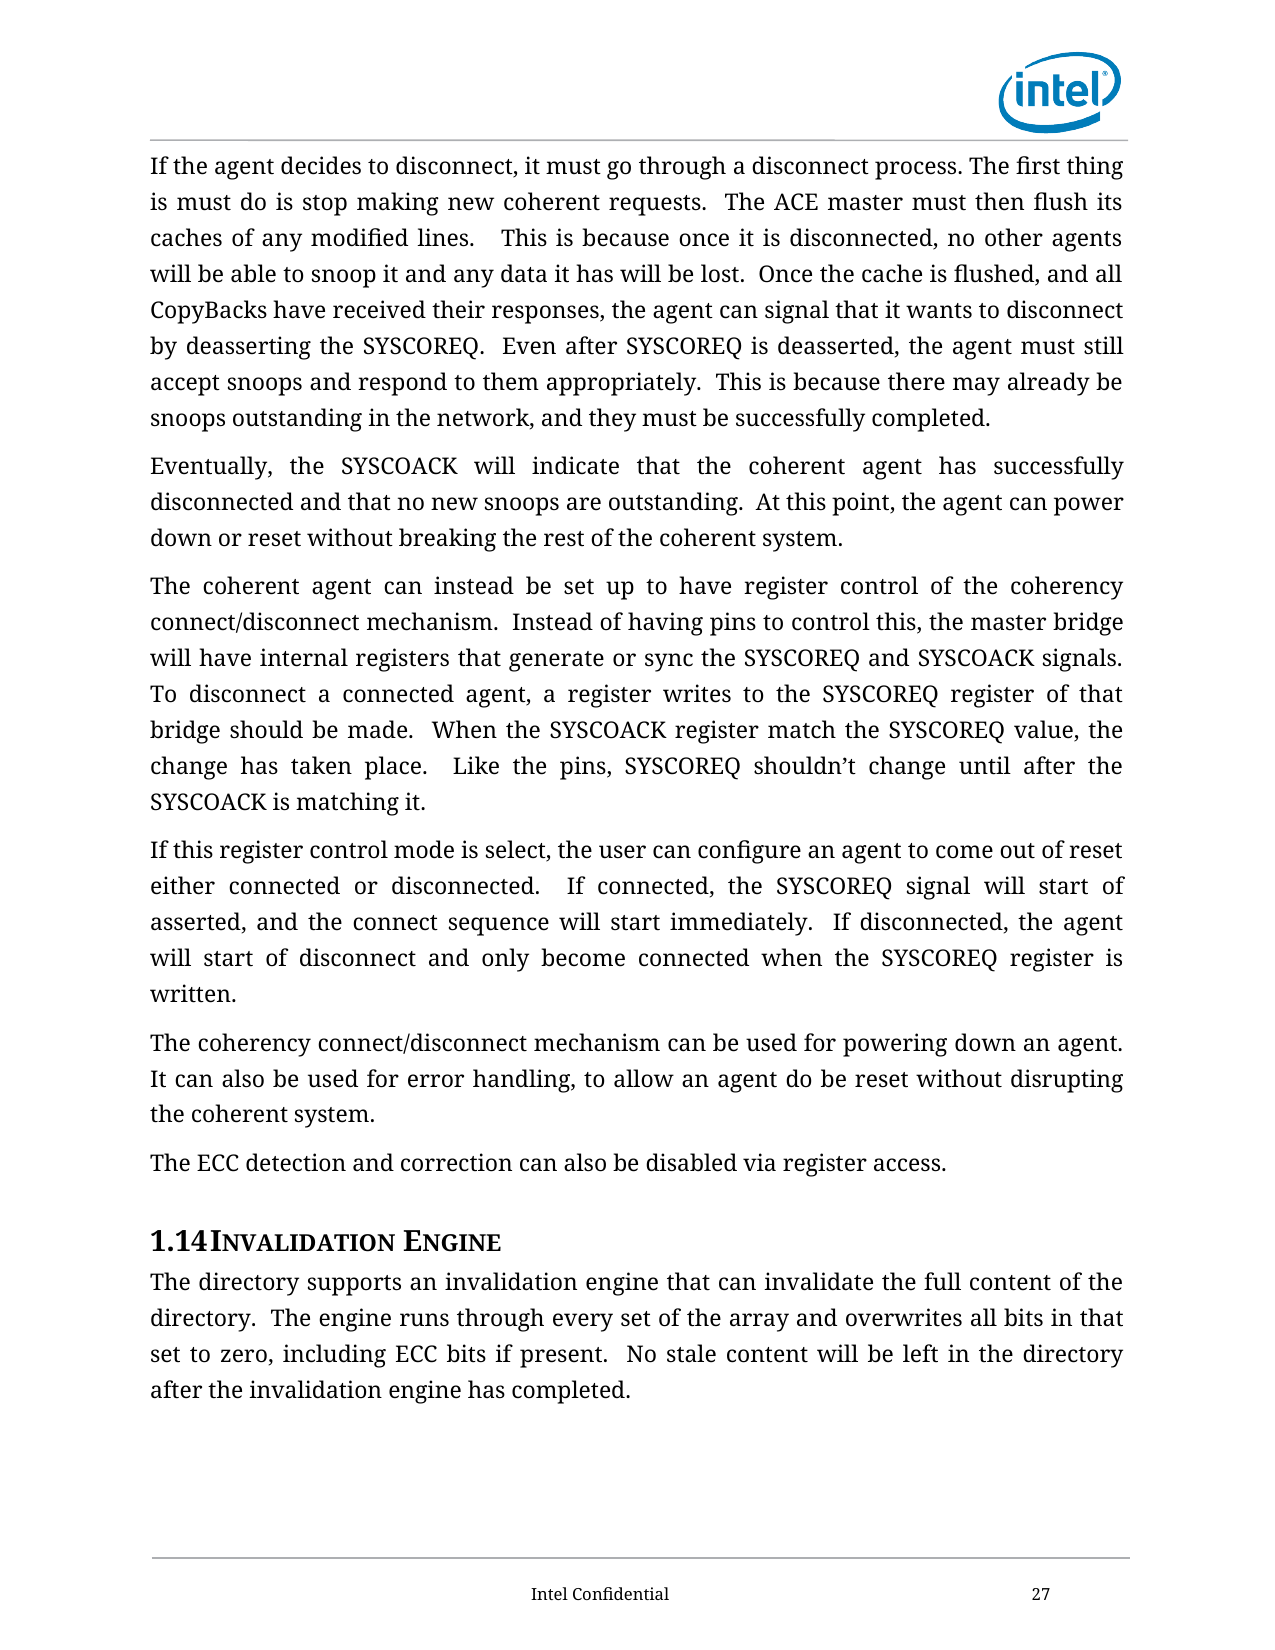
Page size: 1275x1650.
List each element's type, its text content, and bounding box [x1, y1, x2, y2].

text Eventually, the SYSCOACK will indicate that the coherent agent has successfully disconnected and that no new snoops are outstanding. At this point, the agent can power down or reset without breaking the rest of the coherent system. [150, 450, 1125, 553]
picture [993, 42, 1125, 139]
text If this register control mode is select, the user can configure an agent to come out of reset either connected or disconnected. If connected, the SYSCOREQ signal will start of asserted, and the connect sequence will start immediately. If disconnected, the agent will start of disconnect and only become connected when the SYSCOREQ register is written. [150, 834, 1125, 1009]
text The ECC detection and correction can also be disabled via register access. [150, 1147, 1125, 1178]
text The coherency connect/disconnect mechanism can be used for powering down an agent. It can also be used for error handling, to allow an agent do be reset without disrupting the coherent system. [150, 1027, 1125, 1130]
text The directory supports an invalidation engine that can invalidate the full content of the directory. The engine runs through every set of the array and overwrites all bits in that set to zero, including ECC bits if present. No stale content will be left in the directory after the invalidation engine has completed. [150, 1266, 1125, 1405]
text If the agent decides to disconnect, it must go through a disconnect process. The first thing is must do is stop making new coherent requests. The ACE master must then flush its caches of any modified lines. This is because once it is disconnected, no other agents will be able to snoop it and any data it has will be lost. Once the cache is flushed, and all CopyBacks have received their responses, the agent can signal that it wants to disconnect by deasserting the SYSCOREQ. Even after SYSCOREQ is deasserted, the agent must still accept snoops and respond to them appropriately. This is because there may already be snoops outstanding in the network, and they must be successfully completed. [150, 150, 1125, 433]
text The coherent agent can instead be set up to have register control of the coherency connect/disconnect mechanism. Instead of having pins to control this, the master bridge will have internal registers that generate or sync the SYSCOREQ and SYSCOACK signals. To disconnect a connected agent, a register writes to the SYSCOREQ register of that bridge should be made. When the SYSCOACK register match the SYSCOREQ value, the change has taken place. Like the pins, SYSCOREQ shouldn’t change until after the SYSCOACK is matching it. [150, 570, 1125, 817]
subtitle Invalidation Engine [150, 1220, 1125, 1260]
